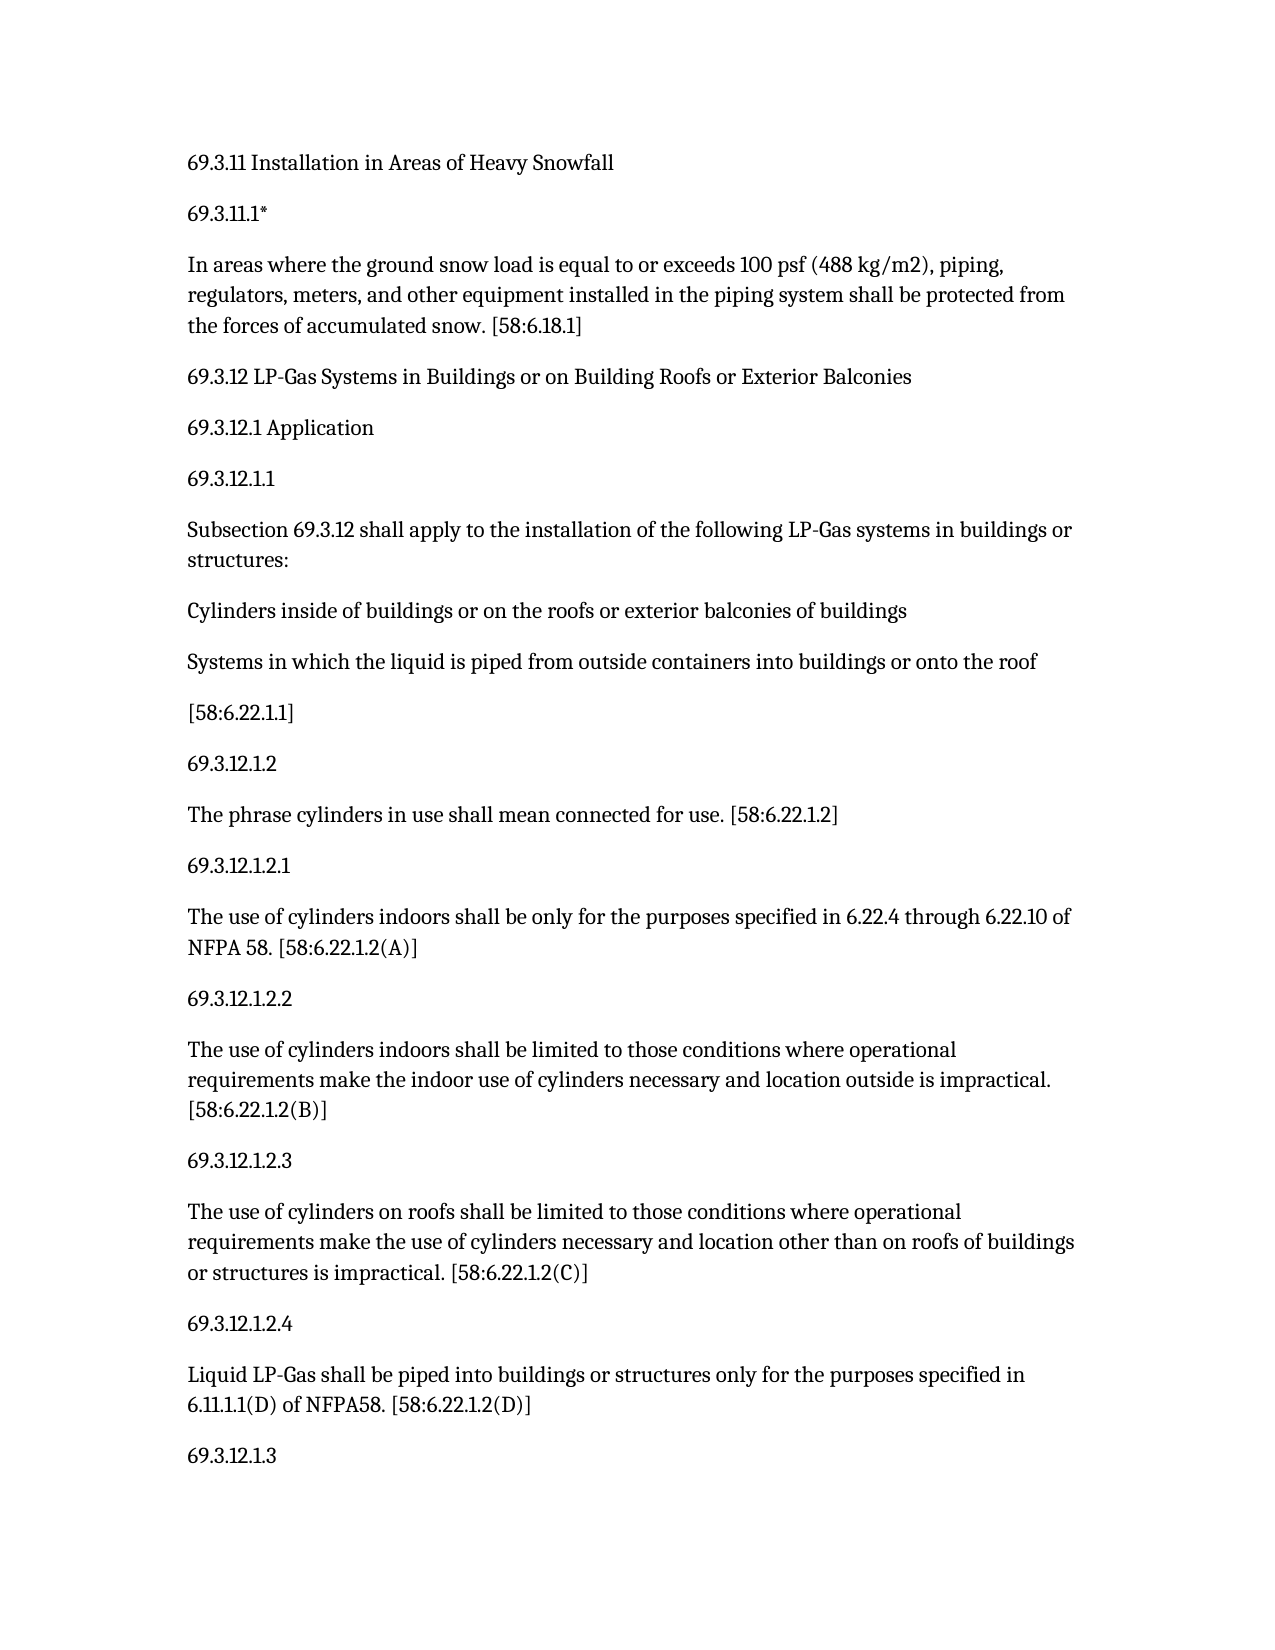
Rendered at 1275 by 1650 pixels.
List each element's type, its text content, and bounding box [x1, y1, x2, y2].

text 69.3.12.1.3 [187, 1443, 1087, 1469]
text 69.3.12 LP-Gas Systems in Buildings or on Building Roofs or Exterior Balconies [187, 363, 1087, 390]
text 69.3.12.1.2.3 [187, 1148, 1087, 1174]
text Cylinders inside of buildings or on the roofs or exterior balconies of buildings [187, 598, 1087, 624]
text 69.3.12.1.2.1 [187, 853, 1087, 879]
text The use of cylinders indoors shall be only for the purposes specified in 6.22.4 through 6.22.10 of NFPA 58. [58:6.22.1.2(A)] [187, 904, 1087, 961]
text The phrase cylinders in use shall mean connected for use. [58:6.22.1.2] [187, 802, 1087, 828]
text The use of cylinders indoors shall be limited to those conditions where operational requirements make the indoor use of cylinders necessary and location outside is impractical. [58:6.22.1.2(B)] [187, 1036, 1087, 1123]
text Systems in which the liquid is piped from outside containers into buildings or onto the roof [187, 649, 1087, 675]
text 69.3.12.1 Application [187, 414, 1087, 441]
text 69.3.11 Installation in Areas of Heavy Snowfall [187, 150, 1087, 176]
text 69.3.12.1.1 [187, 466, 1087, 492]
text 69.3.12.1.2.4 [187, 1310, 1087, 1337]
text In areas where the ground snow load is equal to or exceeds 100 psf (488 kg/m2), piping, regulators, meters, and other equipment installed in the piping system shall be protected from the forces of accumulated snow. [58:6.18.1] [187, 252, 1087, 339]
text 69.3.11.1* [187, 201, 1087, 227]
text 69.3.12.1.2.2 [187, 985, 1087, 1012]
text Subsection 69.3.12 shall apply to the installation of the following LP-Gas systems in buildings or structures: [187, 517, 1087, 573]
text [58:6.22.1.1] [187, 700, 1087, 726]
text 69.3.12.1.2 [187, 751, 1087, 777]
text Liquid LP-Gas shall be piped into buildings or structures only for the purposes specified in 6.11.1.1(D) of NFPA58. [58:6.22.1.2(D)] [187, 1361, 1087, 1418]
text The use of cylinders on roofs shall be limited to those conditions where operational requirements make the use of cylinders necessary and location other than on roofs of buildings or structures is impractical. [58:6.22.1.2(C)] [187, 1199, 1087, 1286]
